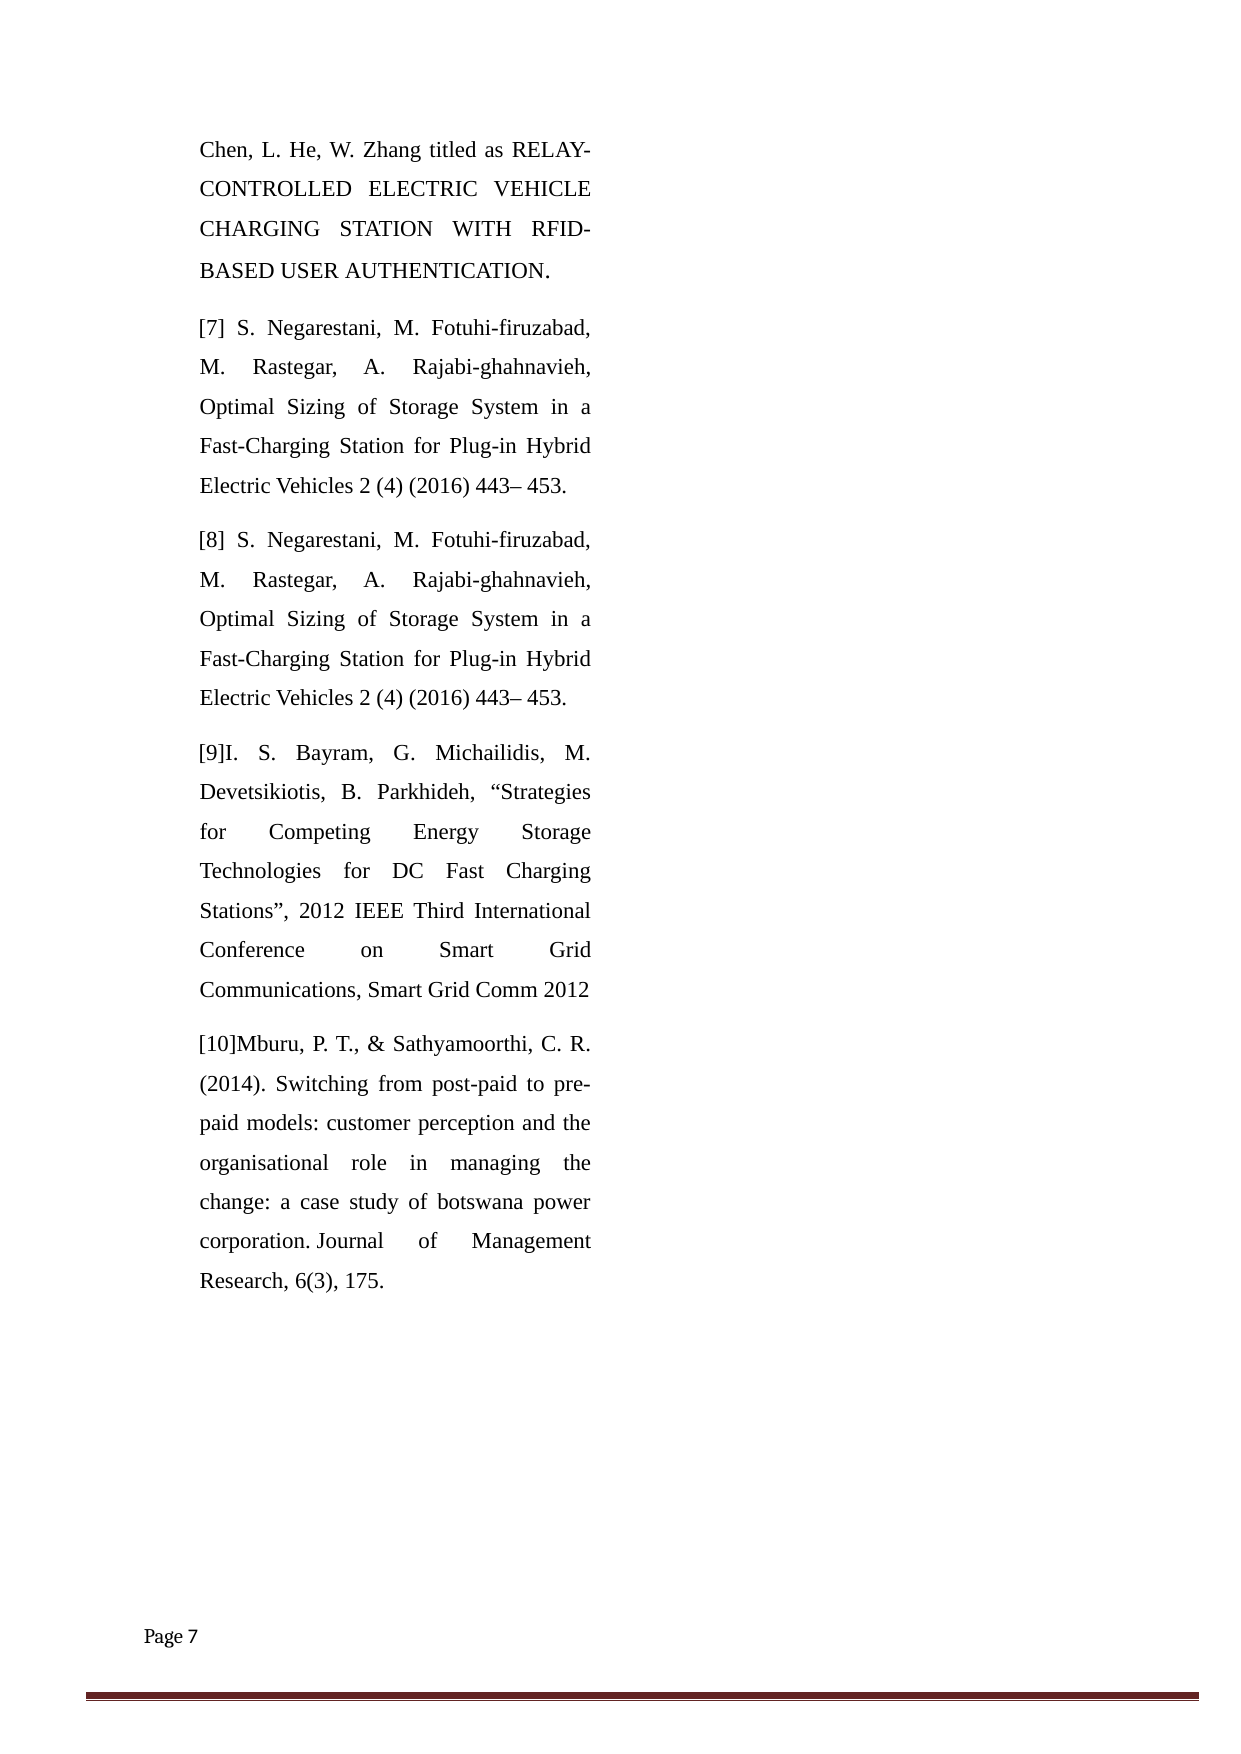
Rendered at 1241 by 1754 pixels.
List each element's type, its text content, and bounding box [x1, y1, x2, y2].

text [7] S. Negarestani, M. Fotuhi-firuzabad, M. Rastegar, A. Rajabi-ghahnavieh, Optimal Sizing of Storage System in a Fast-Charging Station for Plug-in Hybrid Electric Vehicles 2 (4) (2016) 443– 453. [198, 314, 591, 498]
text [10]Mburu, P. T., & Sathyamoorthi, C. R. (2014). Switching from post-paid to pre-paid models: customer perception and the organisational role in managing the change: a case study of botswana power corporation. Journal of Management Research, 6(3), 175. [198, 1030, 591, 1293]
text [8] S. Negarestani, M. Fotuhi-firuzabad, M. Rastegar, A. Rajabi-ghahnavieh, Optimal Sizing of Storage System in a Fast-Charging Station for Plug-in Hybrid Electric Vehicles 2 (4) (2016) 443– 453. [198, 526, 591, 711]
text [9]I. S. Bayram, G. Michailidis, M. Devetsikiotis, B. Parkhideh, “Strategies for Competing Energy Storage Technologies for DC Fast Charging Stations”, 2012 IEEE Third International Conference on Smart Grid Communications, Smart Grid Comm 2012 [198, 739, 591, 1002]
